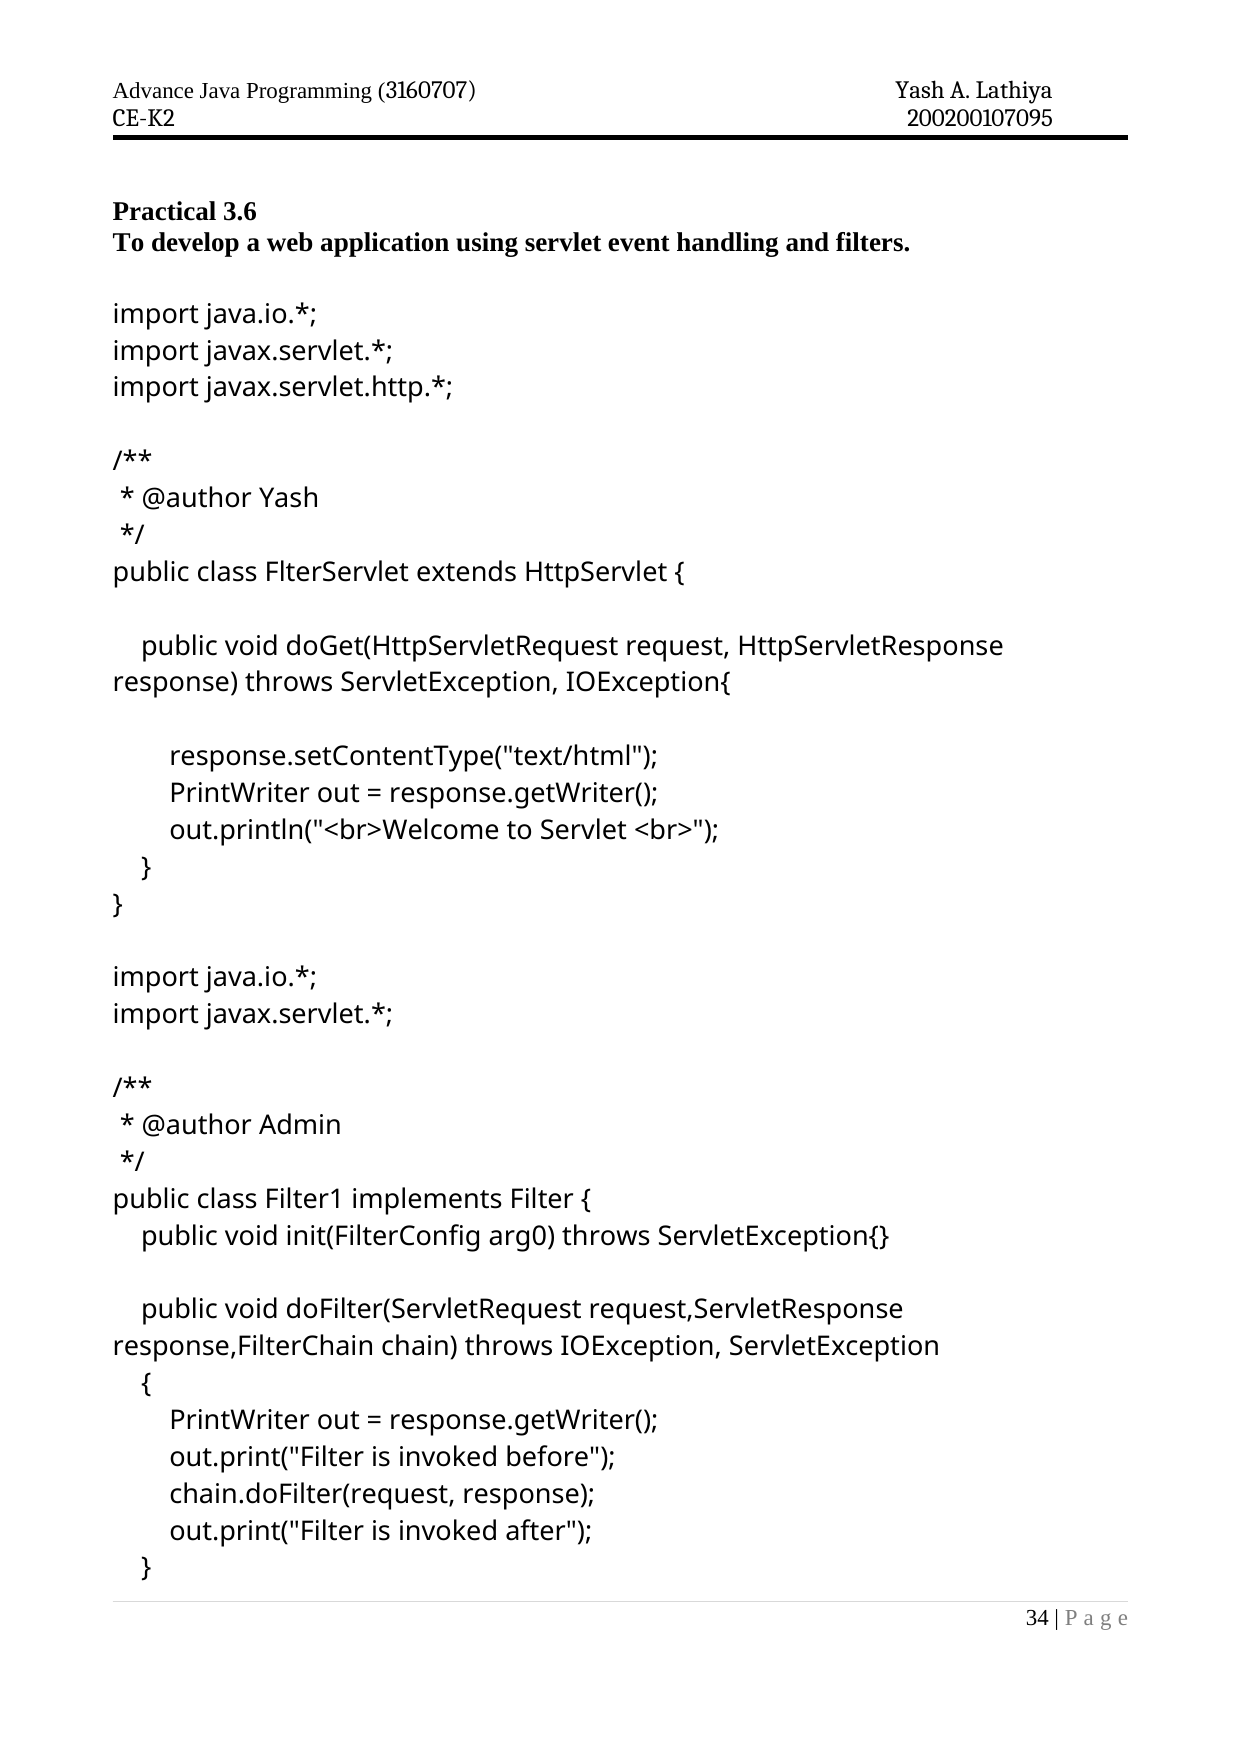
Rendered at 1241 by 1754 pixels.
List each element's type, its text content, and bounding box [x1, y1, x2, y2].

text response.setContentType("text/html"); [112, 737, 1128, 773]
text import javax.servlet.*; [112, 331, 1128, 368]
text To develop a web application using servlet event handling and filters. [112, 226, 1128, 257]
text public void doGet(HttpServletRequest request, HttpServletResponse response) throws ServletException, IOException{ [112, 626, 1128, 700]
text PrintWriter out = response.getWriter(); [112, 773, 1128, 810]
text * @author Yash [112, 478, 1128, 515]
text import java.io.*; [112, 294, 1128, 331]
text * @author Admin [112, 1105, 1128, 1142]
text /** [112, 442, 1128, 478]
text */ [112, 515, 1128, 552]
text PrintWriter out = response.getWriter(); [112, 1400, 1128, 1437]
text public void doFilter(ServletRequest request,ServletResponse response,FilterChain chain) throws IOException, ServletException [112, 1290, 1128, 1363]
text import javax.servlet.*; [112, 995, 1128, 1032]
text import java.io.*; [112, 958, 1128, 995]
text public class Filter1 implements Filter { [112, 1179, 1128, 1216]
text } [112, 1548, 1128, 1585]
text out.println("<br>Welcome to Servlet <br>"); [112, 810, 1128, 847]
text out.print("Filter is invoked before"); [112, 1437, 1128, 1474]
text out.print("Filter is invoked after"); [112, 1511, 1128, 1548]
text Practical 3.6 [112, 195, 1128, 226]
text public class FlterServlet extends HttpServlet { [112, 552, 1128, 589]
text public void init(FilterConfig arg0) throws ServletException{} [112, 1216, 1128, 1253]
text chain.doFilter(request, response); [112, 1474, 1128, 1511]
text /** [112, 1068, 1128, 1105]
text { [112, 1363, 1128, 1400]
text } [112, 884, 1128, 921]
text import javax.servlet.http.*; [112, 368, 1128, 405]
text } [112, 847, 1128, 884]
text */ [112, 1142, 1128, 1179]
